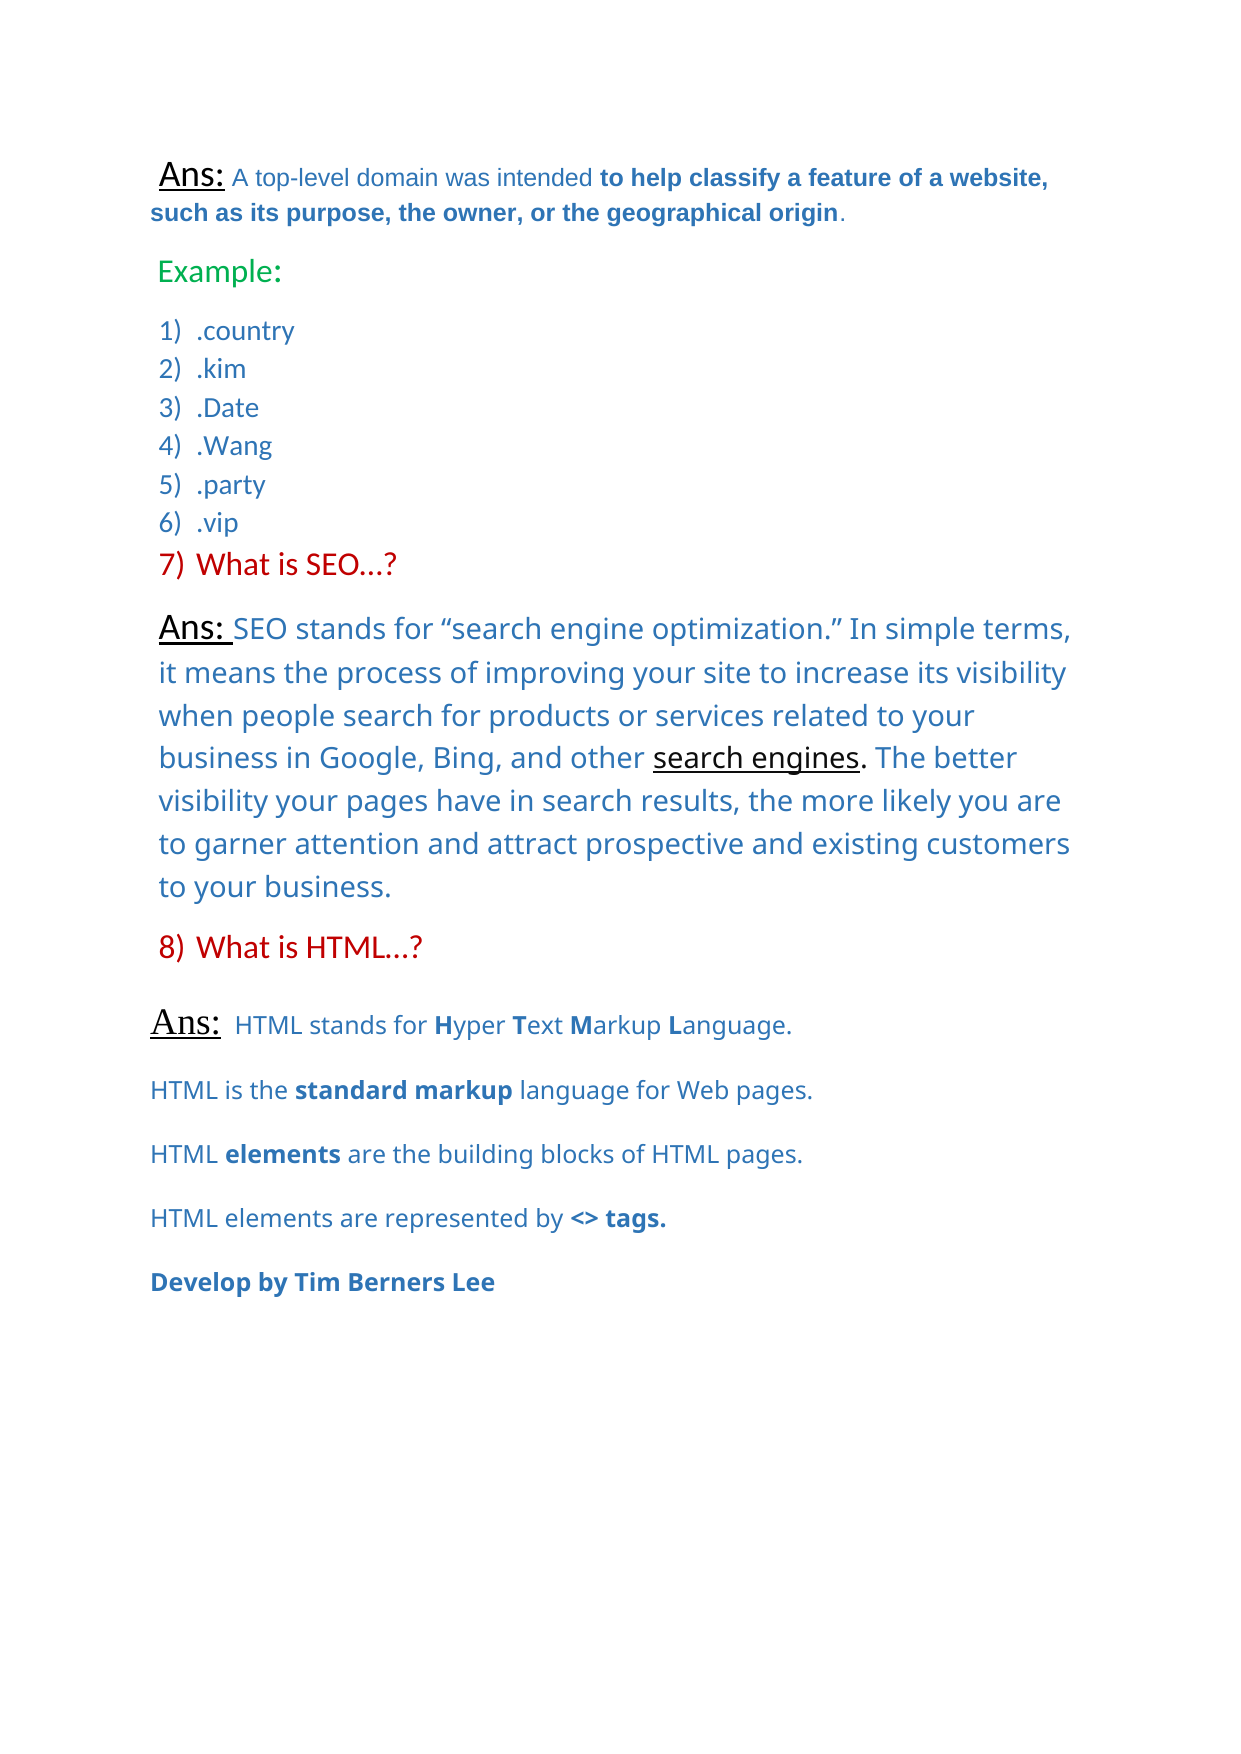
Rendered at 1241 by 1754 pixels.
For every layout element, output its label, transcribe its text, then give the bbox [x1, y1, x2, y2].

list What is SEO…? [158, 543, 1090, 583]
text HTML elements are the building blocks of HTML pages. [150, 1137, 1090, 1171]
list .country [158, 312, 1090, 348]
list .vip [158, 504, 1090, 540]
text Ans: HTML stands for Hyper Text Markup Language. [150, 1000, 1090, 1043]
list .Wang [158, 427, 1090, 463]
list .kim [158, 350, 1090, 386]
text HTML is the standard markup language for Web pages. [150, 1073, 1090, 1107]
list .Date [158, 389, 1090, 424]
text Ans: SEO stands for “search engine optimization.” In simple terms, it means the process of improving your site to increase its visibility when people search for products or services related to your business in Google, Bing, and other search engines. The better visibility your pages have in search results, the more likely you are to garner attention and attract prospective and existing customers to your business. [158, 603, 1090, 906]
text Develop by Tim Berners Lee [150, 1265, 1090, 1299]
text Ans: A top-level domain was intended to help classify a feature of a website, such as its purpose, the owner, or the geographical origin. [150, 150, 1090, 227]
text Example: [150, 246, 1090, 292]
list What is HTML…? [158, 926, 1090, 966]
list .party [158, 466, 1090, 501]
text HTML elements are represented by <> tags. [150, 1201, 1090, 1235]
